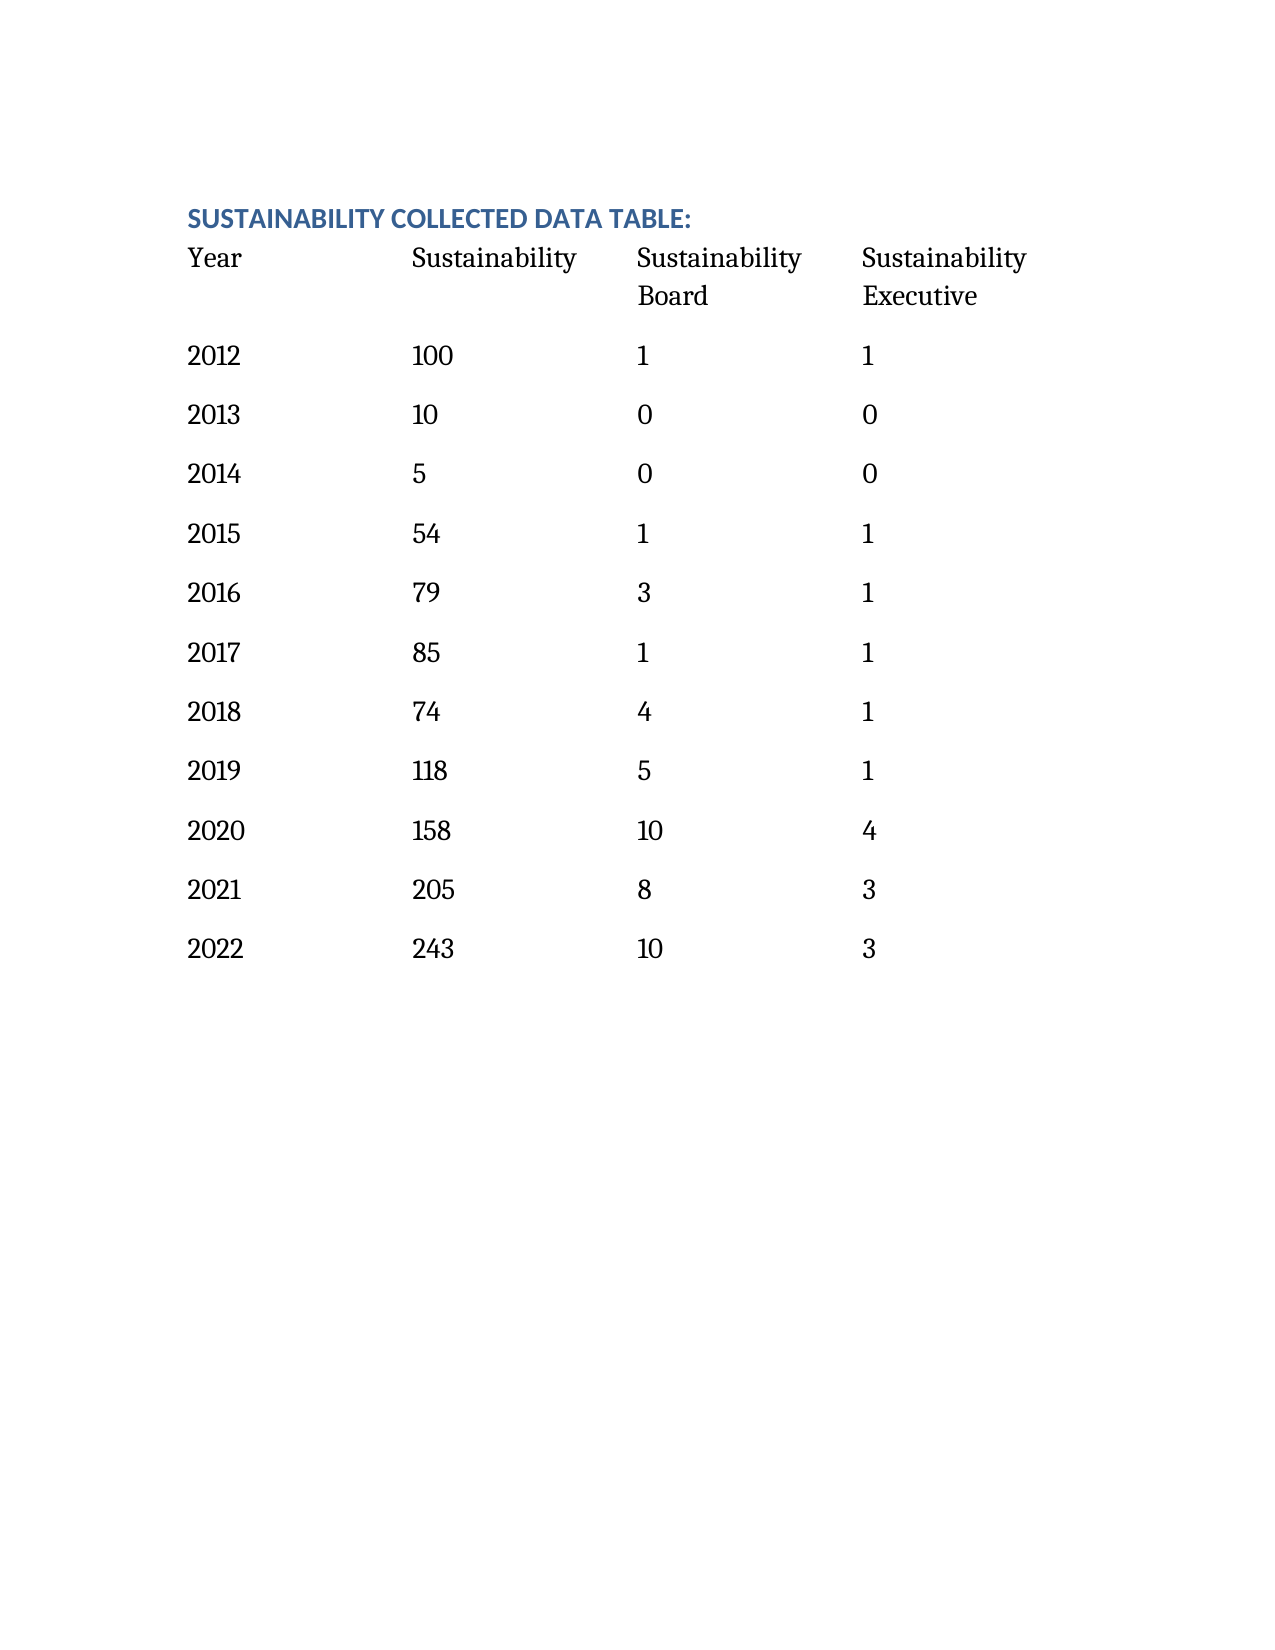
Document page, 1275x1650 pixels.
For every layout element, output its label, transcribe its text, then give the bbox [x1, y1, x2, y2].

table_cell 2019 [176, 755, 401, 814]
table_cell 1 [626, 636, 851, 695]
table_cell 2015 [176, 517, 401, 576]
table_cell 243 [401, 933, 626, 992]
table_header Sustainability Board [626, 241, 851, 339]
table_cell 0 [851, 458, 1076, 517]
table_cell 1 [851, 517, 1076, 576]
table_cell 5 [626, 755, 851, 814]
table_cell 0 [851, 398, 1076, 458]
table_cell 1 [851, 576, 1076, 636]
table_cell 3 [851, 873, 1076, 933]
table_cell 74 [401, 695, 626, 754]
table_cell 2013 [176, 398, 401, 458]
table_cell 4 [851, 814, 1076, 873]
table_cell 2012 [176, 339, 401, 398]
table_cell 1 [851, 695, 1076, 754]
table_cell 2020 [176, 814, 401, 873]
table_cell 118 [401, 755, 626, 814]
table_cell 1 [851, 636, 1076, 695]
table_cell 100 [401, 339, 626, 398]
table_cell 158 [401, 814, 626, 873]
table_cell 205 [401, 873, 626, 933]
table_cell 10 [401, 398, 626, 458]
table_cell 79 [401, 576, 626, 636]
table_cell 10 [626, 814, 851, 873]
table_cell 2017 [176, 636, 401, 695]
table_cell 2016 [176, 576, 401, 636]
table_cell 4 [626, 695, 851, 754]
table_cell 2022 [176, 933, 401, 992]
table_cell 54 [401, 517, 626, 576]
table_cell 2021 [176, 873, 401, 933]
table_cell 1 [626, 517, 851, 576]
table_cell 3 [626, 576, 851, 636]
table_cell 0 [626, 398, 851, 458]
table_cell 1 [851, 339, 1076, 398]
subtitle SUSTAINABILITY COLLECTED DATA TABLE: [187, 200, 1087, 236]
table_cell 85 [401, 636, 626, 695]
table_cell 5 [401, 458, 626, 517]
table_cell 0 [626, 458, 851, 517]
table_cell 10 [626, 933, 851, 992]
table_cell 1 [851, 755, 1076, 814]
table_cell 3 [851, 933, 1076, 992]
table_header Year [176, 241, 401, 339]
table_cell 2018 [176, 695, 401, 754]
table_header Sustainability Executive [851, 241, 1076, 339]
table_cell 2014 [176, 458, 401, 517]
table_cell 8 [626, 873, 851, 933]
table_header Sustainability [401, 241, 626, 339]
table_cell 1 [626, 339, 851, 398]
